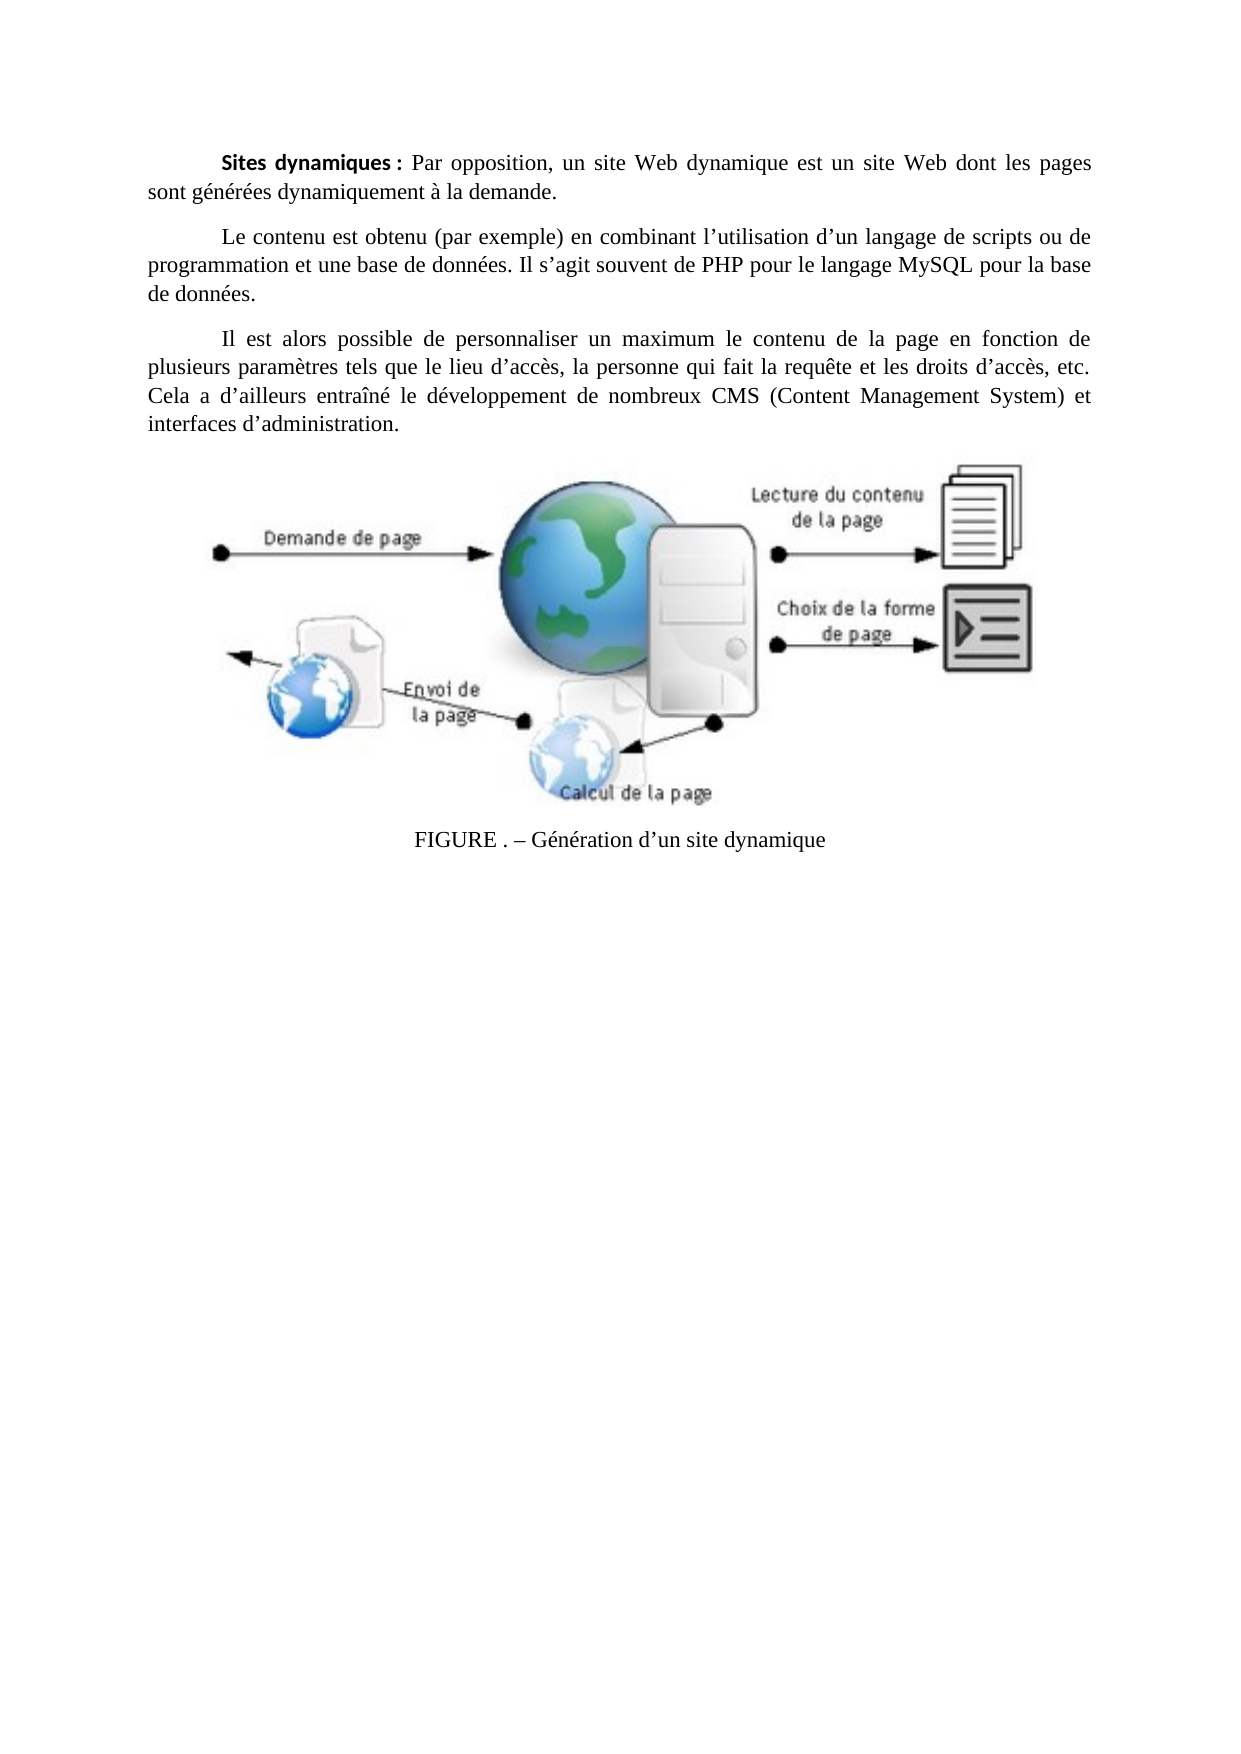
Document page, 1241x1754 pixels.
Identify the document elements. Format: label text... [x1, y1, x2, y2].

picture [203, 455, 1037, 808]
text Il est alors possible de personnaliser un maximum le contenu de la page en fonction de plusieurs paramètres tels que le lieu d’accès, la personne qui fait la requête et les droits d’accès, etc. Cela a d’ailleurs entraîné le développement de nombreux CMS (Content Management System) et interfaces d’administration. [148, 325, 1093, 436]
text FIGURE . – Génération d’un site dynamique [148, 826, 1093, 852]
text Le contenu est obtenu (par exemple) en combinant l’utilisation d’un langage de scripts ou de programmation et une base de données. Il s’agit souvent de PHP pour le langage MySQL pour la base de données. [148, 223, 1093, 306]
text Sites dynamiques : Par opposition, un site Web dynamique est un site Web dont les pages sont générées dynamiquement à la demande. [148, 148, 1093, 204]
